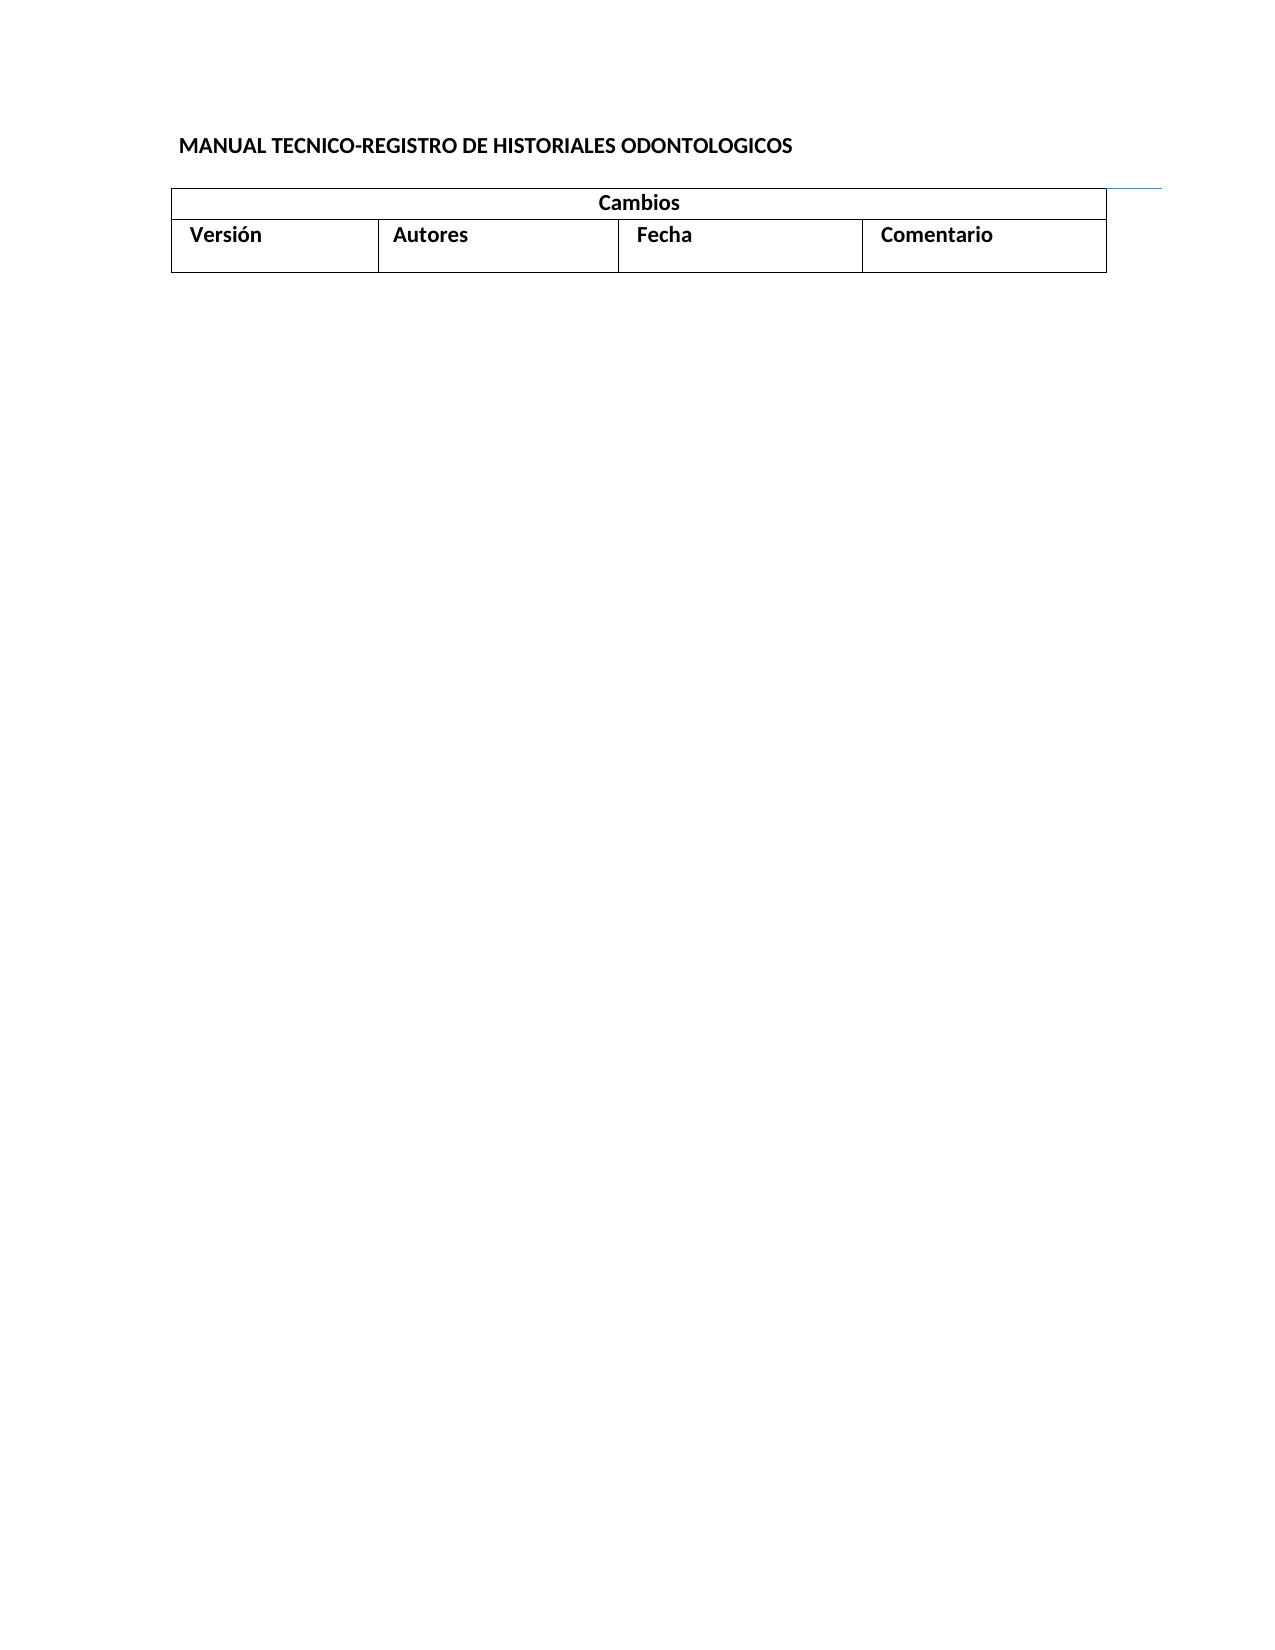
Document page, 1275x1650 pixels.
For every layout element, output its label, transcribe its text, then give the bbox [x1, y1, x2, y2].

table_cell Control de Cambios [172, 189, 1106, 219]
table_cell Versión [172, 220, 378, 272]
table_cell Autores [379, 220, 618, 272]
table_cell Comentario [863, 220, 1106, 272]
table_cell Fecha [619, 220, 862, 272]
